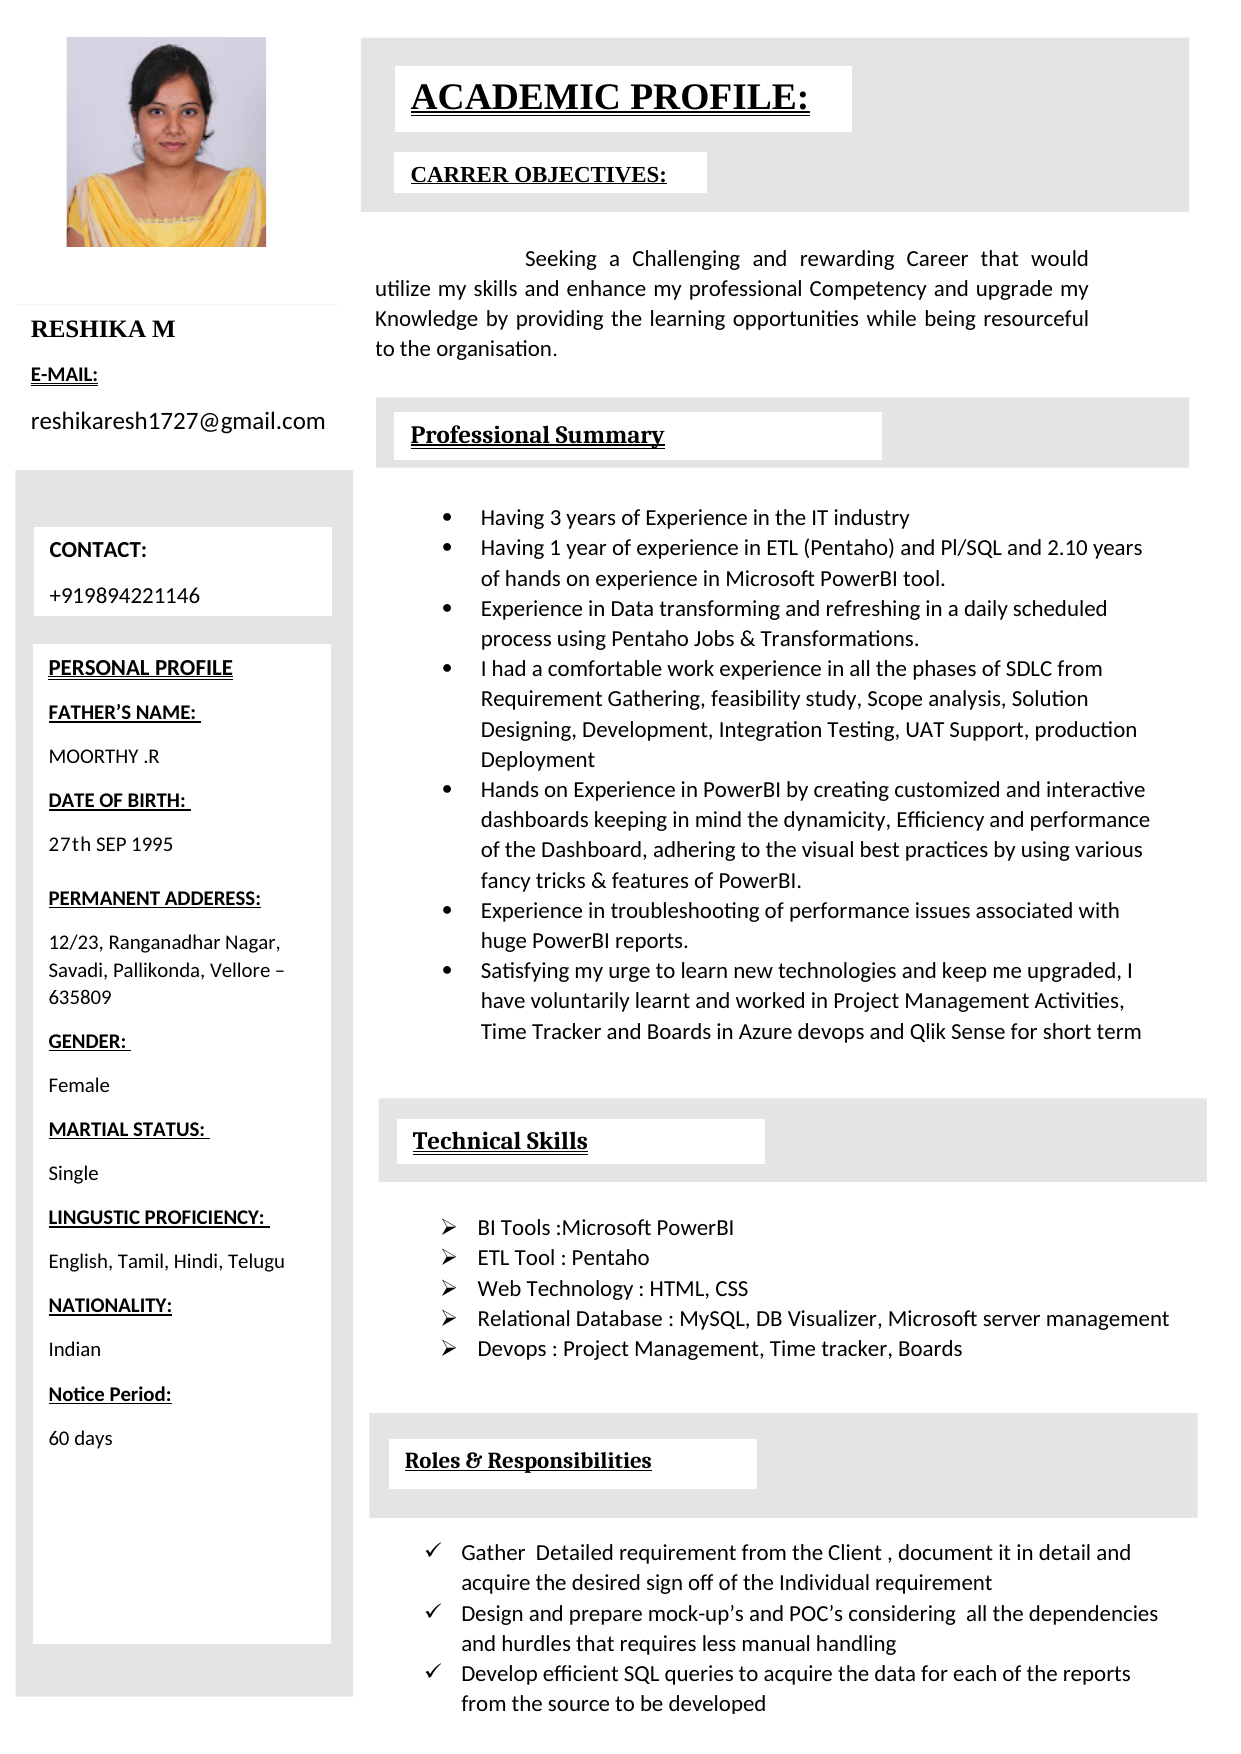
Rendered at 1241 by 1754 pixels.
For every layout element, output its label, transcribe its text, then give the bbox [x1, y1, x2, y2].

picture [66, 37, 267, 247]
text Seeking a Challenging and rewarding Career that would utilize my skills and enhance my professional Competency and upgrade my Knowledge by providing the learning opportunities while being resourceful to the organisation. [375, 244, 1090, 362]
